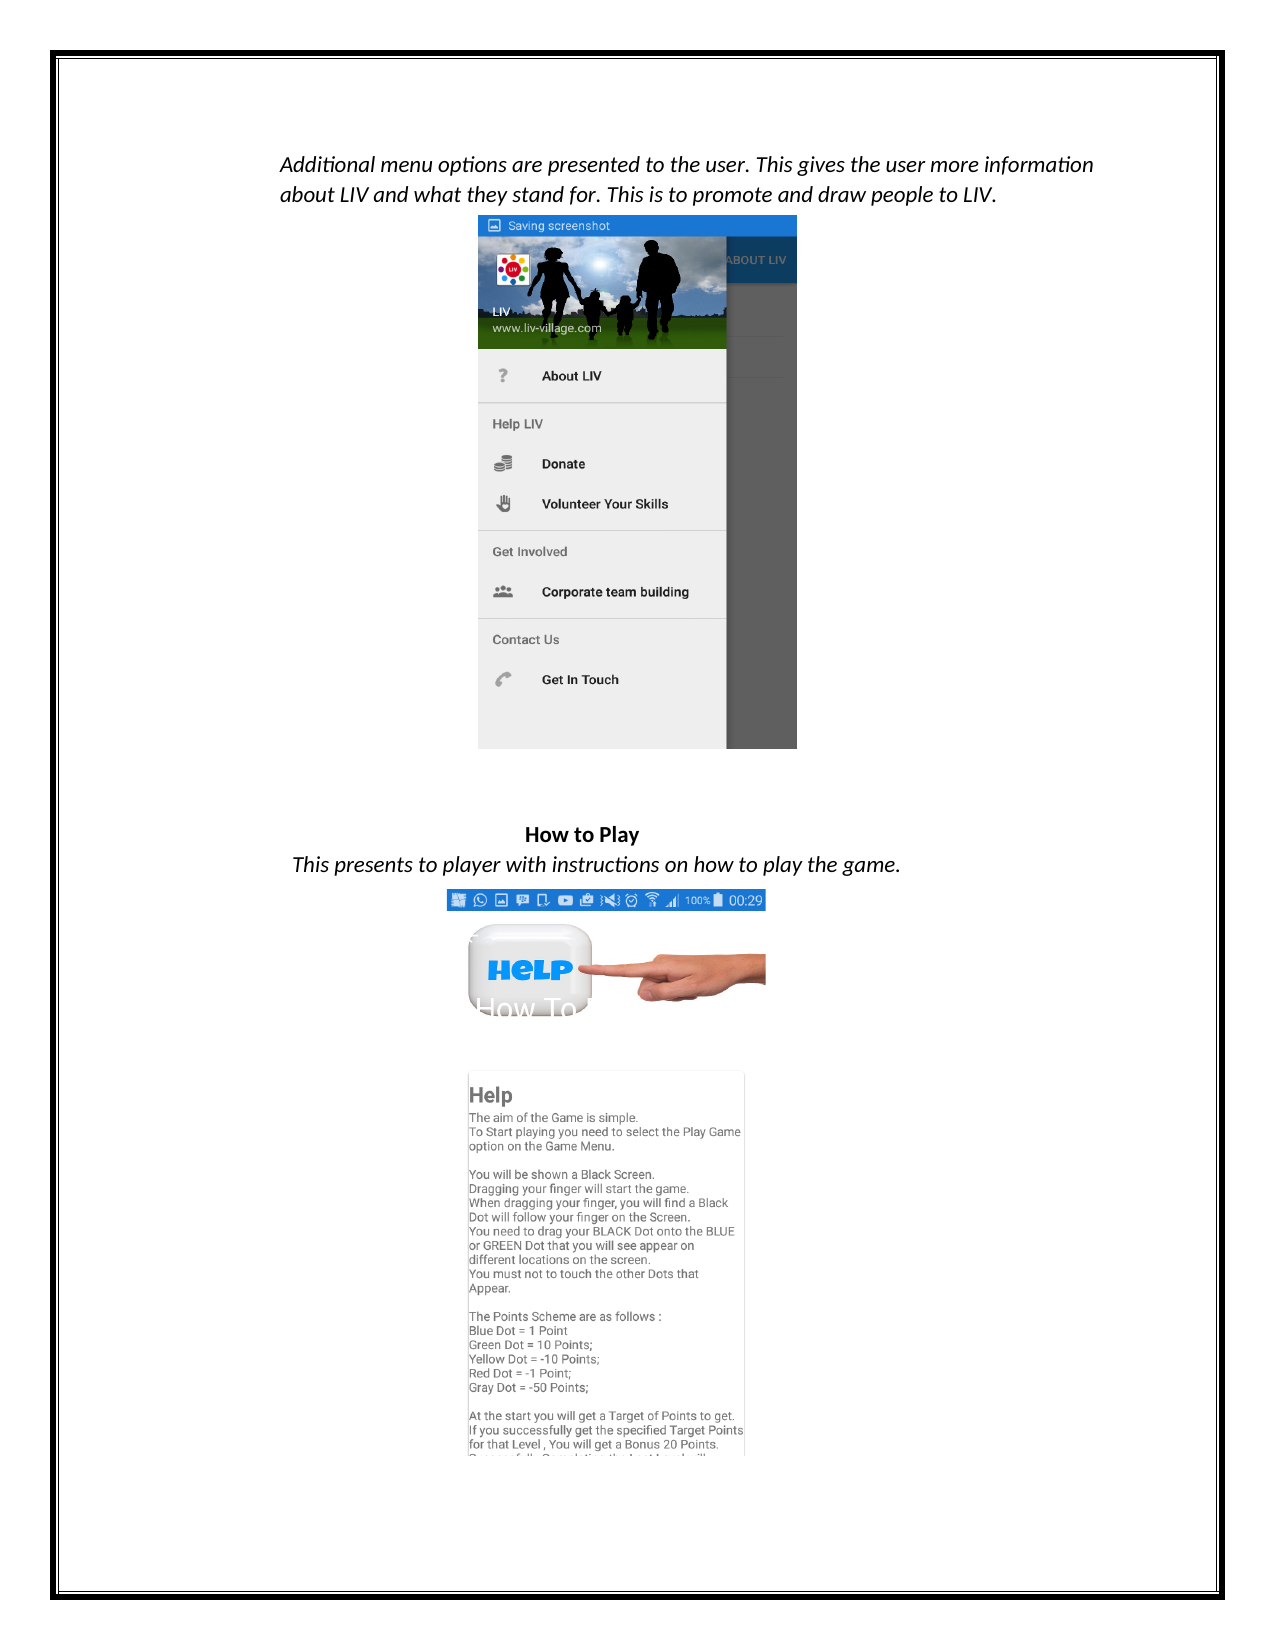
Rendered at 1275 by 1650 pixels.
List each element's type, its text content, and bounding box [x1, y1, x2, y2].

picture [446, 889, 766, 1456]
picture [478, 215, 797, 749]
text This presents to player with instructions on how to play the game. [150, 850, 1125, 878]
text Additional menu options are presented to the user. This gives the user more information about LIV and what they stand for. This is to promote and draw people to LIV. [280, 150, 1125, 208]
text How to Play [150, 820, 1125, 848]
